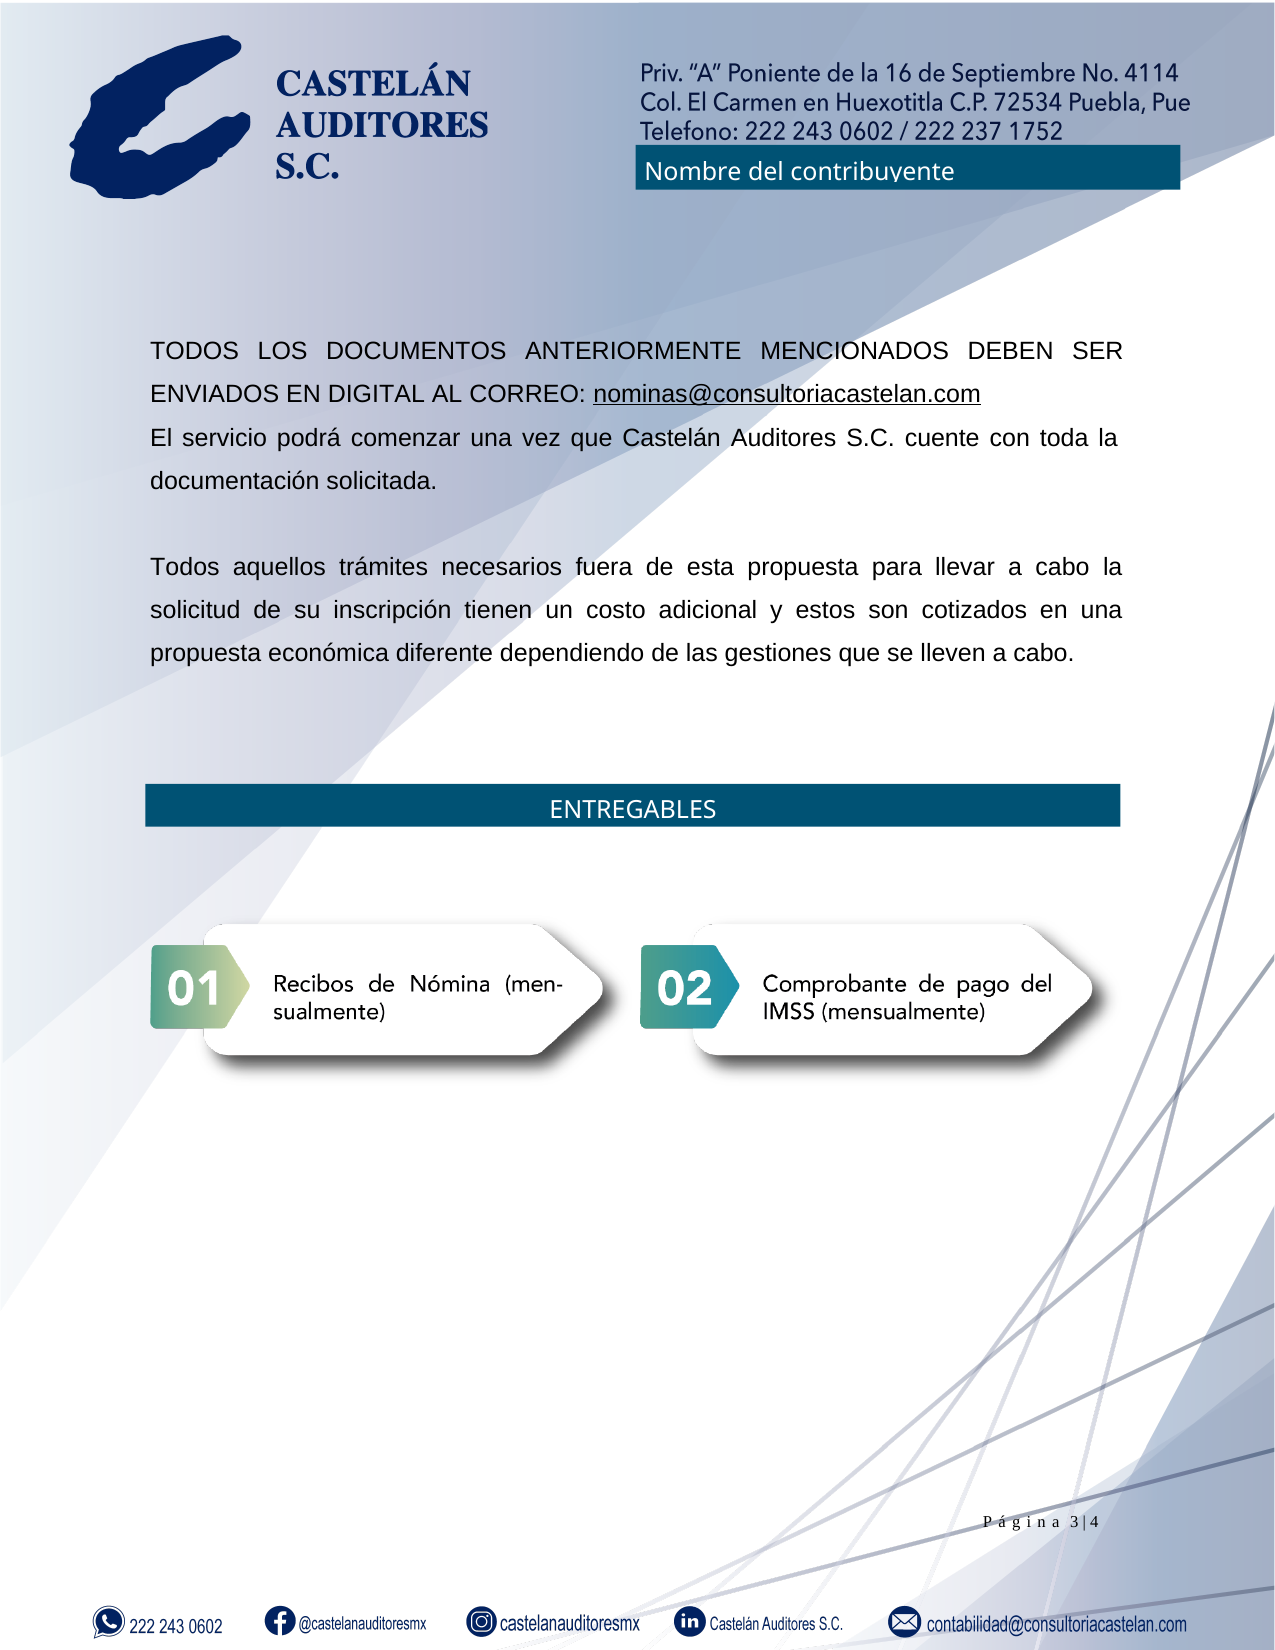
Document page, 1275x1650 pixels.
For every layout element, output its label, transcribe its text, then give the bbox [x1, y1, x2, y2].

text El servicio podrá comenzar una vez que Castelán Auditores S.C. cuente con toda la documentación solicitada. [150, 422, 1120, 494]
text TODOS LOS DOCUMENTOS ANTERIORMENTE MENCIONADOS DEBEN SER ENVIADOS EN DIGITAL AL CORREO: nominas@consultoriacastelan.com [150, 336, 1124, 408]
text Todos aquellos trámites necesarios fuera de esta propuesta para llevar a cabo la solicitud de su inscripción tienen un costo adicional y estos son cotizados en una propuesta económica diferente dependiendo de las gestiones que se lleven a cabo. [150, 552, 1124, 667]
picture [0, 2, 1275, 1650]
